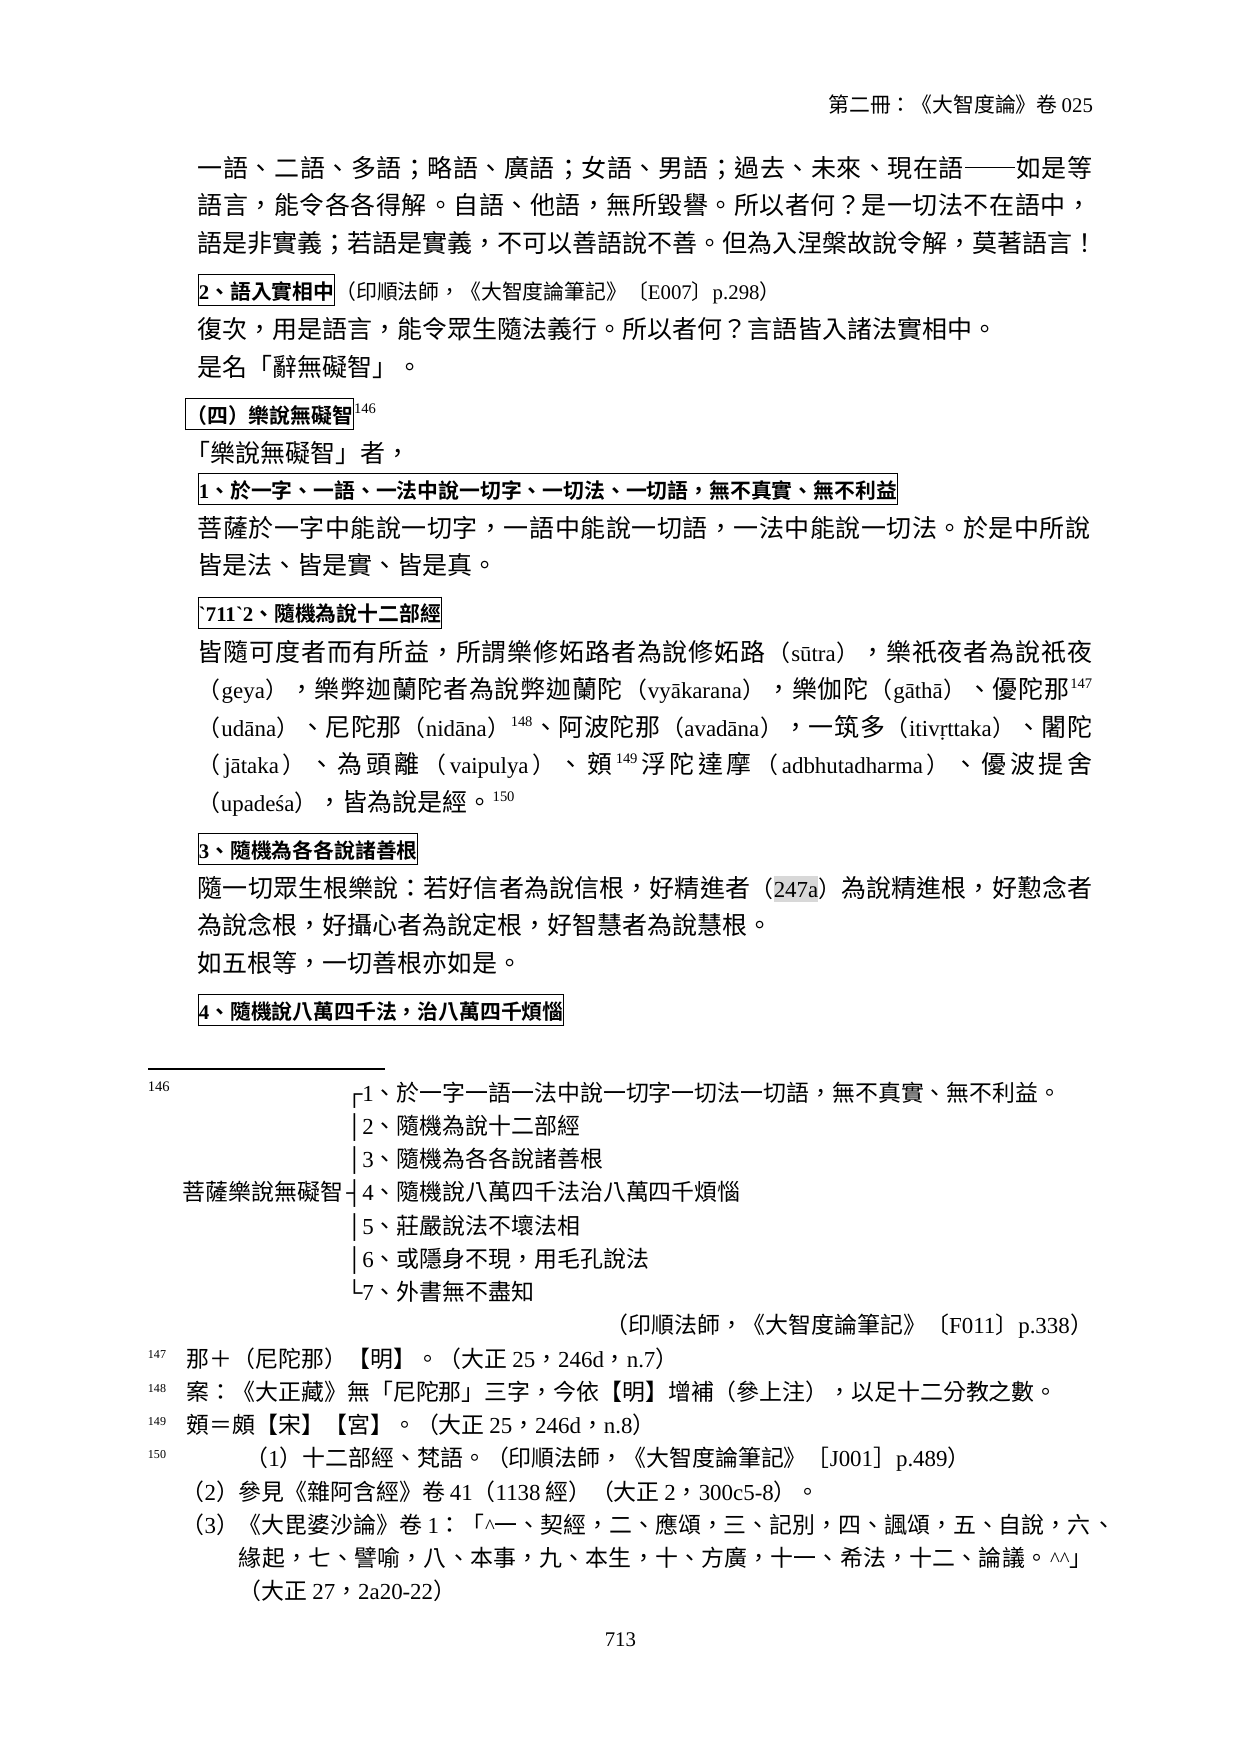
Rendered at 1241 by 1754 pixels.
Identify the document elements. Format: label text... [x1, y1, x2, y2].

text 如五根等，一切善根亦如是。 [198, 943, 1092, 980]
text 皆隨可度者而有所益，所謂樂修妬路者為說修妬路（sūtra），樂祇夜者為說祇夜（geya），樂弊迦蘭陀者為說弊迦蘭陀（vyākarana），樂伽陀（gāthā）、優陀那（udāna）、尼陀那（nidāna）、阿波陀那（avadāna），一筑多（itivṛttaka）、闍陀（jātaka）、為頭離（vaipulya）、頞浮陀達摩（adbhutadharma）、優波提舍（upadeśa），皆為說是經。 [198, 631, 1092, 819]
text 1、於一字、一語、一法中說一切字、一切法、一切語，無不真實、無不利益 [198, 470, 1092, 508]
text 2、語入實相中（印順法師，《大智度論筆記》〔E007〕p.298） [198, 271, 1092, 309]
text `711`2、隨機為說十二部經 [198, 594, 1092, 631]
text 是名「辭無礙智」。 [198, 346, 1092, 384]
text （四）樂說無礙智 [185, 395, 1092, 433]
text 4、隨機說八萬四千法，治八萬四千煩惱 [198, 991, 1092, 1029]
text 隨一切眾生根樂說：若好信者為說信根，好精進者（247a）為說精進根，好懃念者為說念根，好攝心者為說定根，好智慧者為說慧根。 [198, 868, 1092, 943]
text 菩薩於一字中能說一切字，一語中能說一切語，一法中能說一切法。於是中所說皆是法、皆是實、皆是真。 [198, 508, 1092, 583]
text 復次，用是語言，能令眾生隨法義行。所以者何？言語皆入諸法實相中。 [198, 309, 1092, 346]
text 3、隨機為各各說諸善根 [198, 830, 1092, 868]
text 「樂說無礙智」者， [185, 433, 1092, 470]
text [198, 148, 1092, 260]
